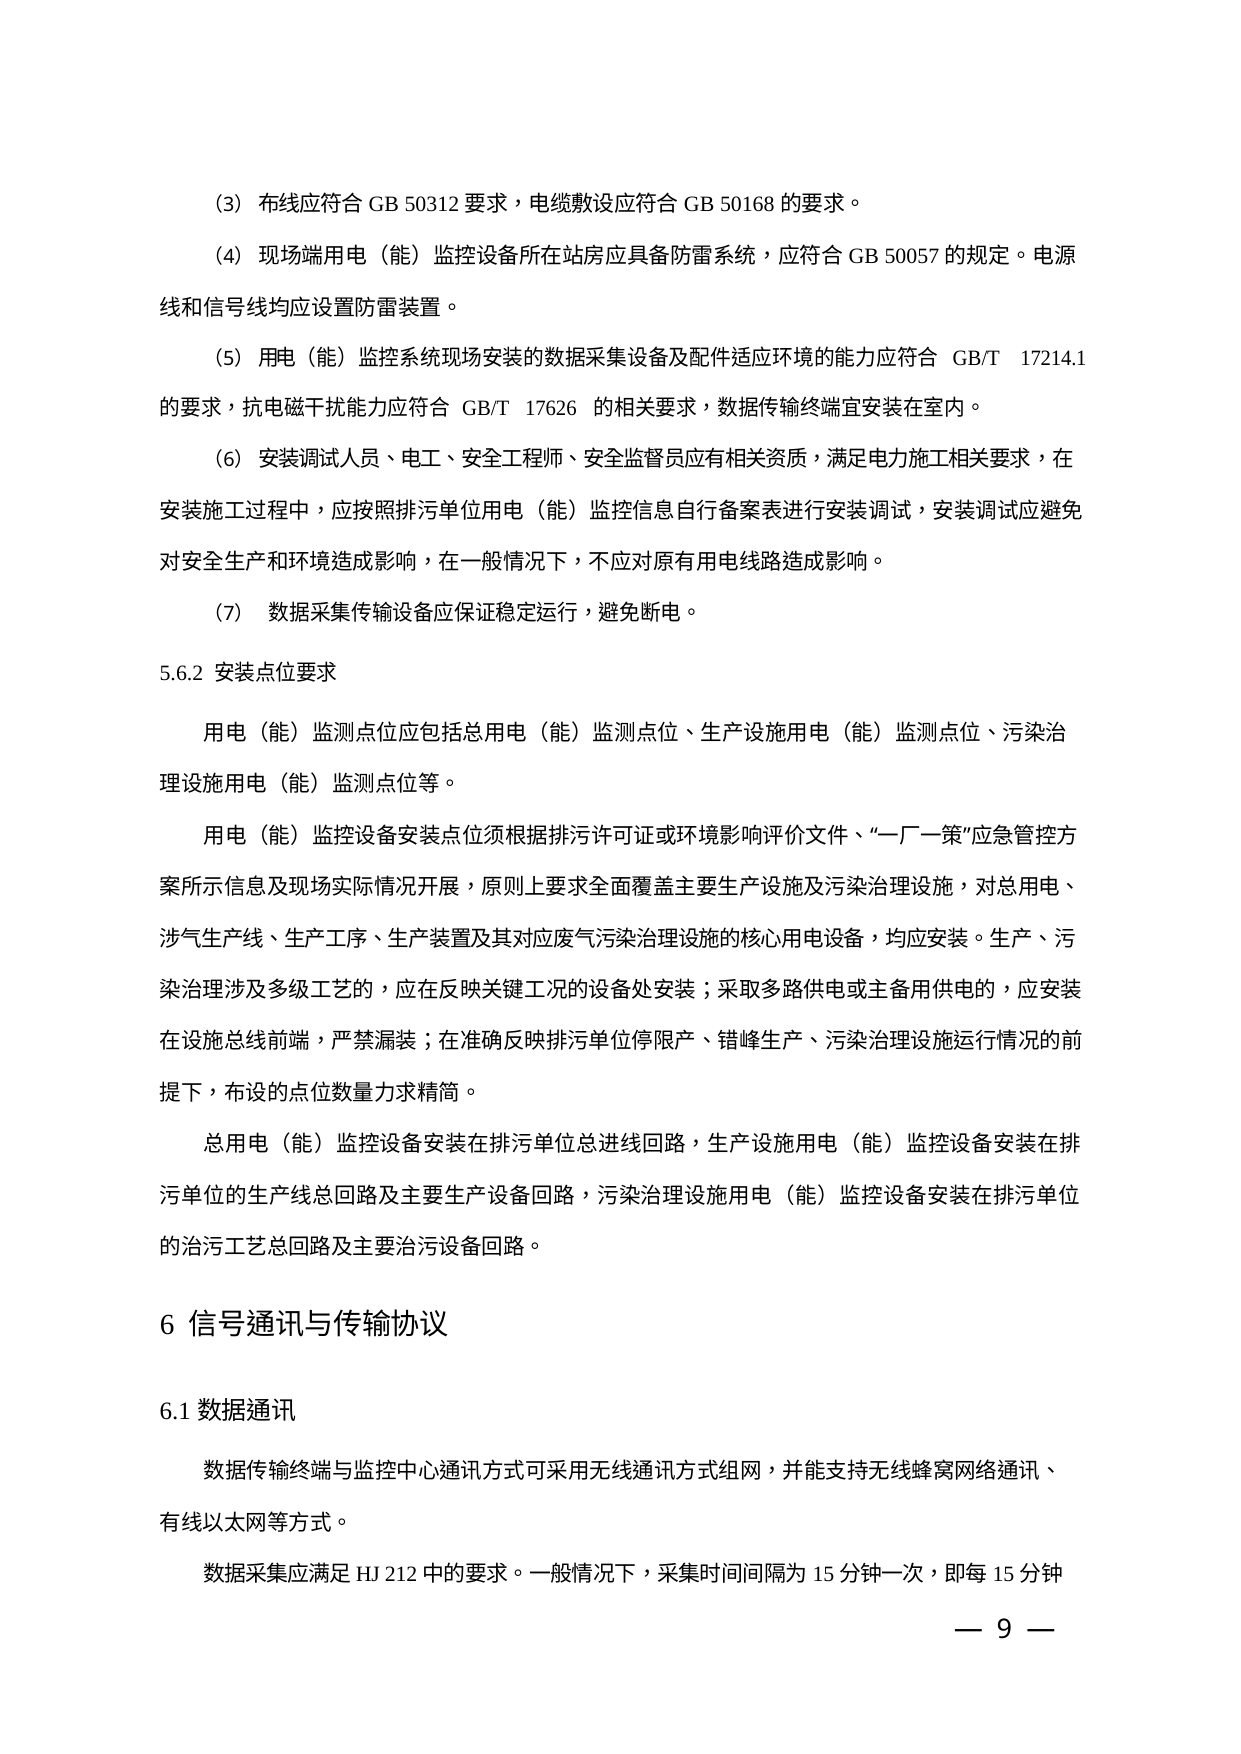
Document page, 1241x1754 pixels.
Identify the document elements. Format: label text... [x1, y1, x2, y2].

text 的要求，抗电磁干扰能力应符合 GB/T 17626 的相关要求，数据传输终端宜安装在室内。 [159, 392, 1105, 421]
list 安装调试人员、电工、安全工程师、安全监督员应有相关资质，满足电力施工相关要求，在安装施工过程中，应按照排污单位用电（能）监控信息自行备案表进行安装调试，安装调试应避免对安全生产和环境造成影响，在一般情况下，不应对原有用电线路造成影响。 [159, 443, 1092, 576]
list 现场端用电（能）监控设备所在站房应具备防雷系统，应符合 GB 50057 的规定。电源线和信号线均应设置防雷装置。 [159, 240, 1081, 321]
list 安装点位要求 [159, 656, 1105, 686]
list 用电（能）监控系统现场安装的数据采集设备及配件适应环境的能力应符合 GB/T 17214.1 [203, 343, 1105, 371]
text 用电（能）监控设备安装点位须根据排污许可证或环境影响评价文件、“一厂一策”应急管控方案所示信息及现场实际情况开展，原则上要求全面覆盖主要生产设施及污染治理设施，对总用电、涉气生产线、生产工序、生产装置及其对应废气污染治理设施的核心用电设备，均应安装。生产、污染治理涉及多级工艺的，应在反映关键工况的设备处安装；采取多路供电或主备用供电的，应安装在设施总线前端，严禁漏装；在准确反映排污单位停限产、错峰生产、污染治理设施运行情况的前提下，布设的点位数量力求精简。 [159, 820, 1092, 1107]
list 布线应符合 GB 50312 要求，电缆敷设应符合 GB 50168 的要求。 [203, 188, 1105, 218]
list 数据采集传输设备应保证稳定运行，避免断电。 [203, 598, 1105, 626]
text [159, 1558, 1081, 1588]
text 数据传输终端与监控中心通讯方式可采用无线通讯方式组网，并能支持无线蜂窝网络通讯、有线以太网等方式。 [159, 1455, 1081, 1537]
text 总用电（能）监控设备安装在排污单位总进线回路，生产设施用电（能）监控设备安装在排污单位的生产线总回路及主要生产设备回路，污染治理设施用电（能）监控设备安装在排污单位的治污工艺总回路及主要治污设备回路。 [159, 1128, 1081, 1261]
subtitle 信号通讯与传输协议 [159, 1303, 1105, 1343]
subtitle 数据通讯 [159, 1393, 1105, 1427]
text 用电（能）监测点位应包括总用电（能）监测点位、生产设施用电（能）监测点位、污染治理设施用电（能）监测点位等。 [159, 717, 1081, 798]
